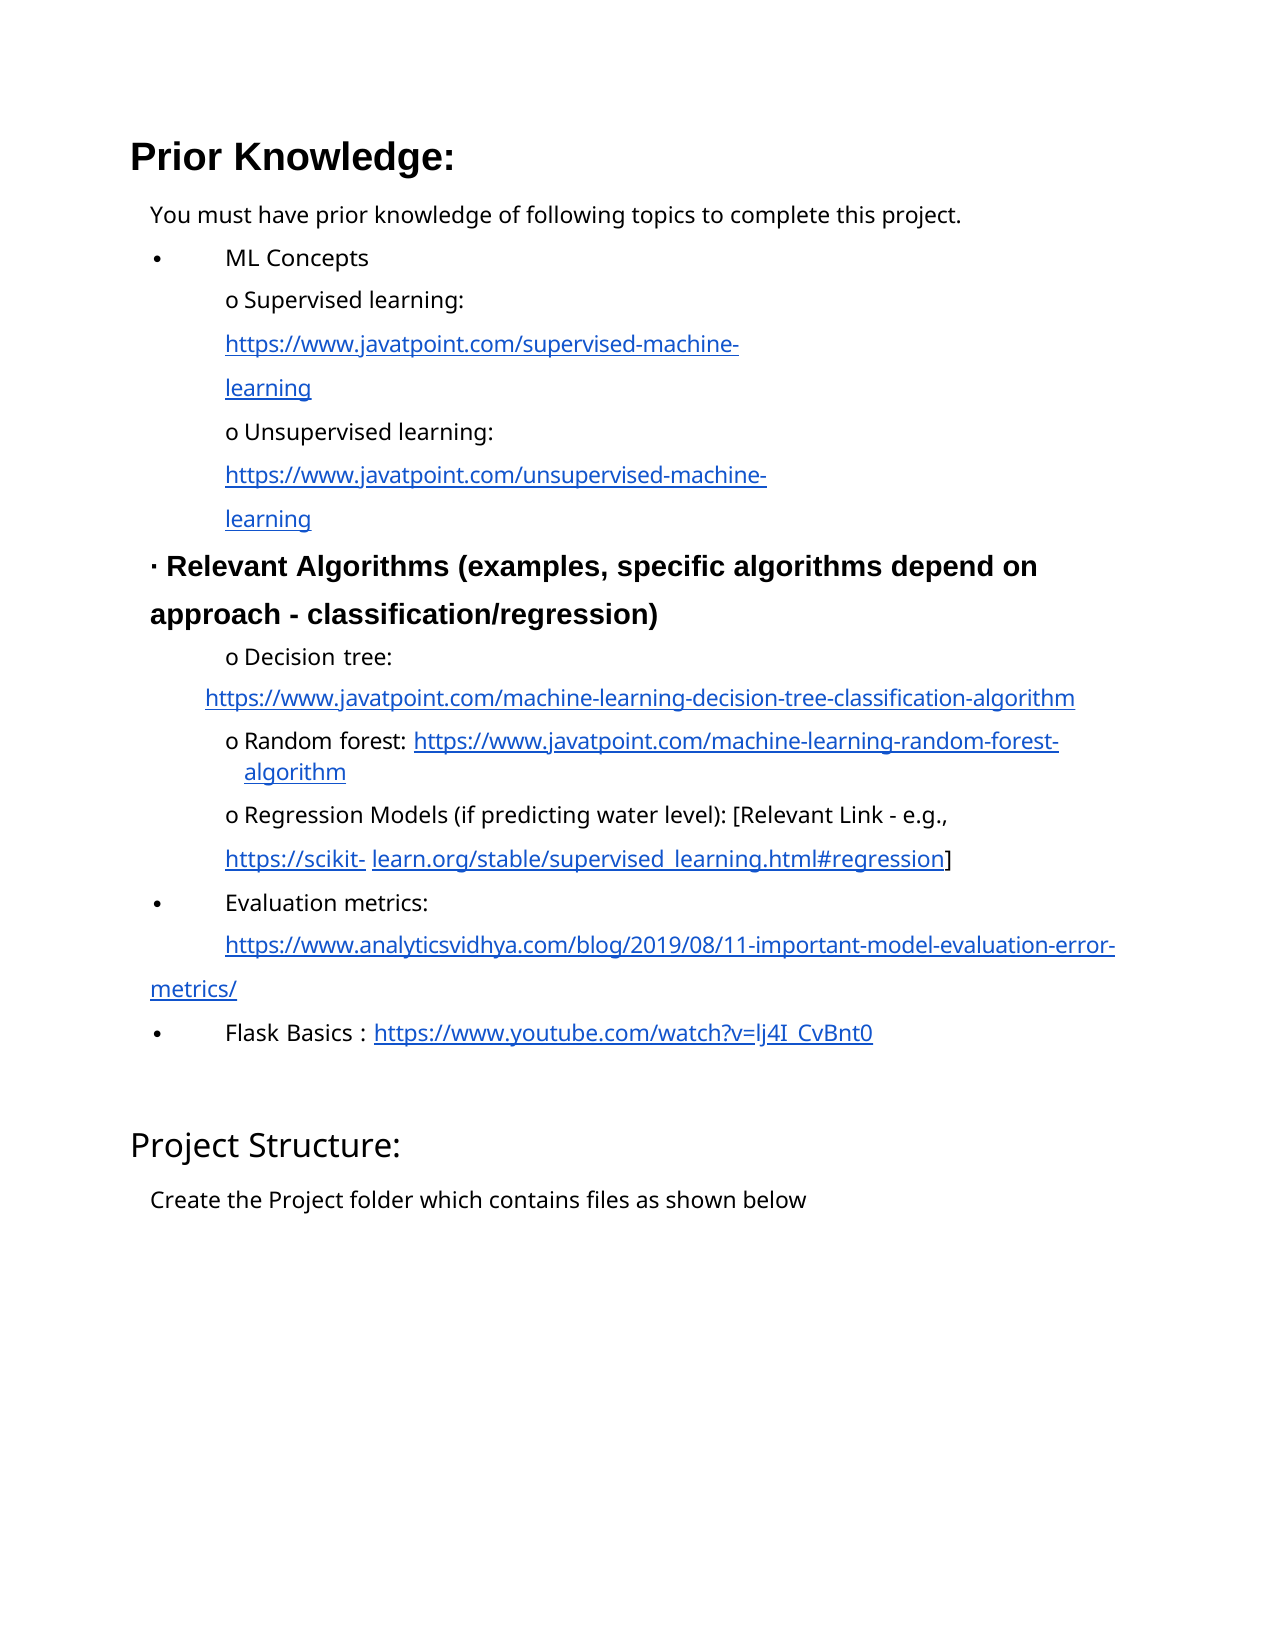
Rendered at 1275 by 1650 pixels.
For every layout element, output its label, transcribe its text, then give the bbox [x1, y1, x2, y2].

text https://www.analyticsvidhya.com/blog/2019/08/11-important-model-evaluation-error- metrics/ [150, 929, 1125, 1004]
list Supervised learning: https://www.javatpoint.com/supervised-machine-learning [225, 284, 797, 403]
text Prior Knowledge: [130, 133, 1125, 179]
list Regression Models (if predicting water level): [Relevant Link - e.g., https://scikit- learn.org/stable/supervised_learning.html#regression] [225, 799, 1051, 874]
text You must have prior knowledge of following topics to complete this project. [150, 199, 1125, 230]
text Project Structure: [130, 1122, 1125, 1167]
text https://www.javatpoint.com/machine-learning-decision-tree-classification-algorithm [205, 682, 1125, 713]
list Evaluation metrics: [150, 886, 1125, 918]
list ML Concepts [150, 242, 1125, 273]
list Decision tree: [225, 645, 1125, 671]
text Create the Project folder which contains files as shown below [150, 1184, 1125, 1216]
subtitle Relevant Algorithms (examples, specific algorithms depend on approach - classification/regression) [150, 549, 1038, 630]
list Flask Basics : https://www.youtube.com/watch?v=lj4I_CvBnt0 [150, 1017, 1125, 1048]
list Unsupervised learning: https://www.javatpoint.com/unsupervised-machine-learning [225, 416, 822, 534]
list Random forest: https://www.javatpoint.com/machine-learning-random-forest-algorithm [225, 725, 1125, 787]
